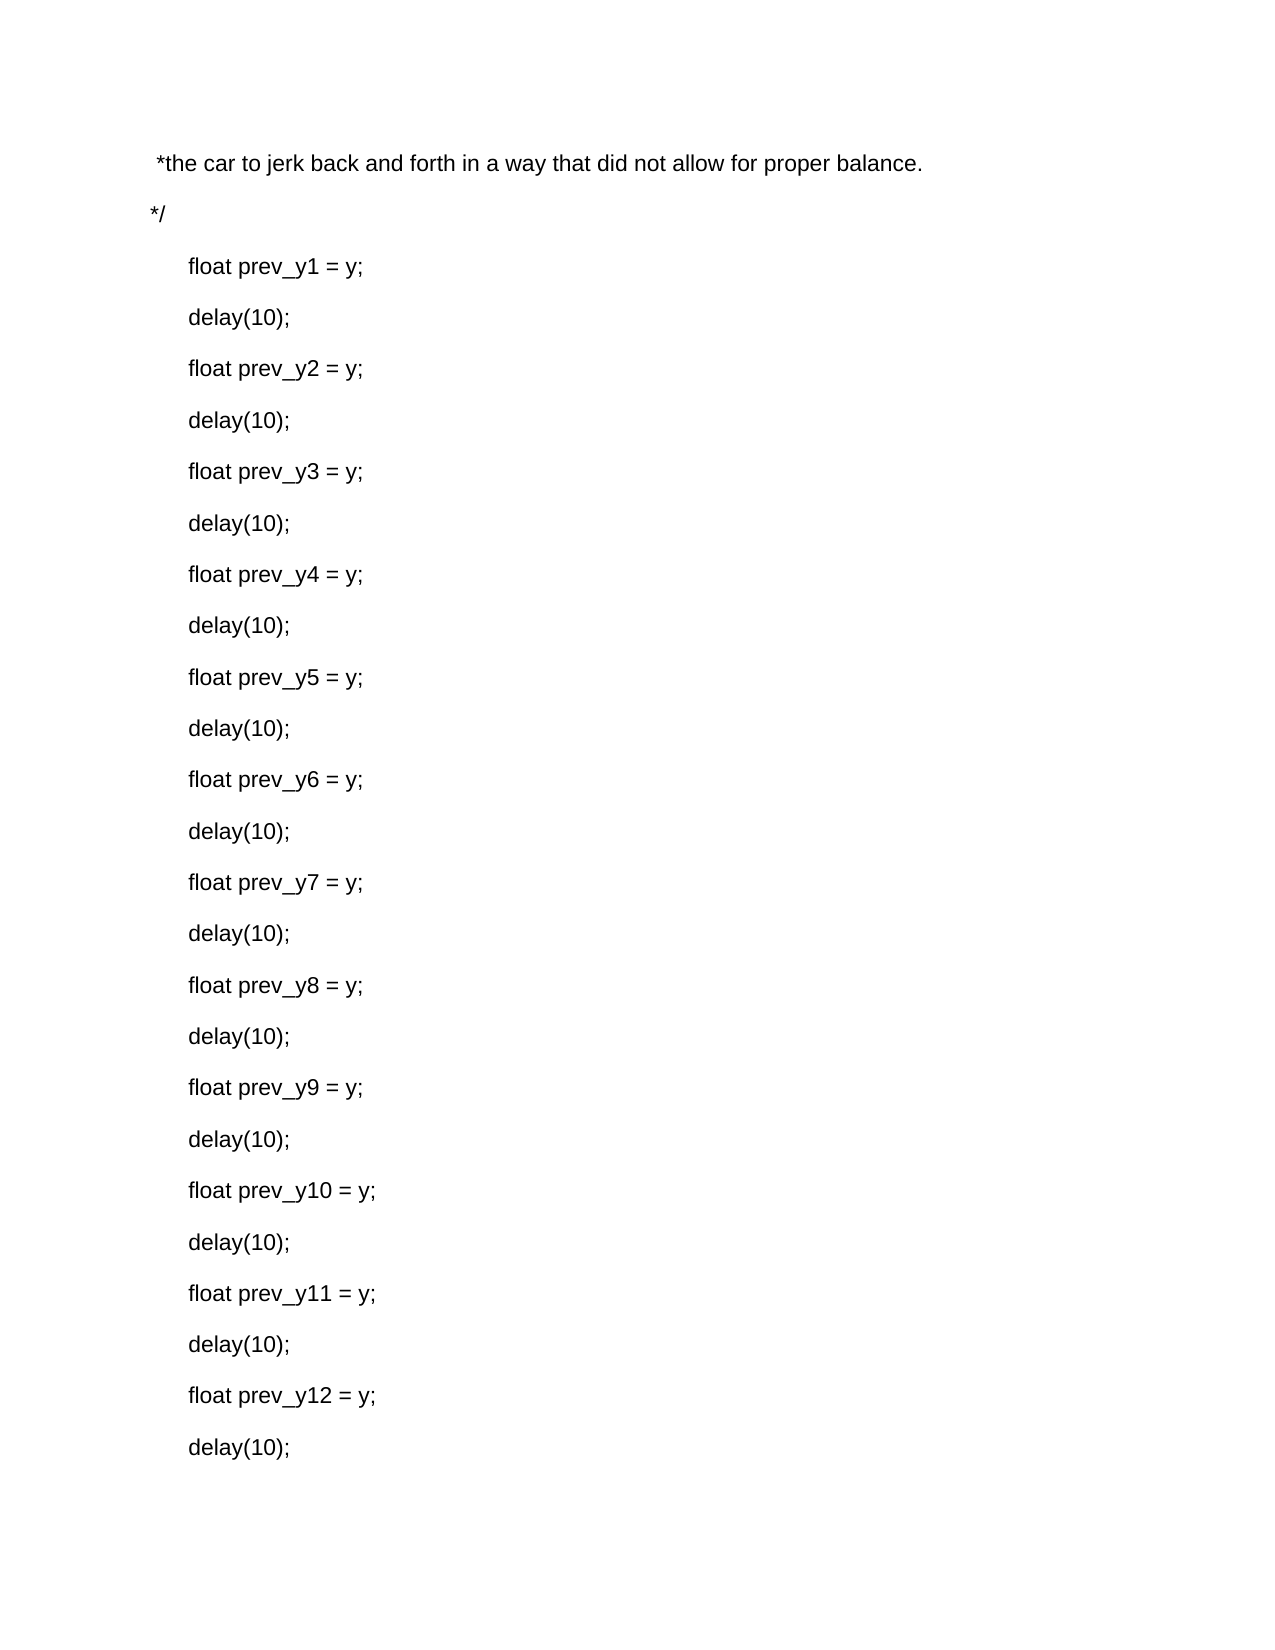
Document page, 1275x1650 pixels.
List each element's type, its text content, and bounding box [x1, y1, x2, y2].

text delay(10); [150, 509, 1125, 536]
text float prev_y9 = y; [150, 1074, 1125, 1101]
text delay(10); [150, 1331, 1125, 1357]
text delay(10); [150, 818, 1125, 844]
text float prev_y5 = y; [150, 663, 1125, 690]
text *the car to jerk back and forth in a way that did not allow for proper balance. [150, 150, 1125, 176]
text delay(10); [150, 304, 1125, 330]
text delay(10); [150, 407, 1125, 433]
text delay(10); [150, 920, 1125, 947]
text float prev_y10 = y; [150, 1177, 1125, 1203]
text delay(10); [150, 1228, 1125, 1255]
text float prev_y4 = y; [150, 561, 1125, 587]
text float prev_y1 = y; [150, 253, 1125, 279]
text float prev_y11 = y; [150, 1280, 1125, 1306]
text float prev_y8 = y; [150, 972, 1125, 998]
text delay(10); [150, 715, 1125, 741]
text delay(10); [150, 1126, 1125, 1152]
text float prev_y3 = y; [150, 458, 1125, 484]
text delay(10); [150, 612, 1125, 638]
text float prev_y12 = y; [150, 1382, 1125, 1409]
text delay(10); [150, 1434, 1125, 1460]
text float prev_y6 = y; [150, 766, 1125, 793]
text float prev_y7 = y; [150, 869, 1125, 895]
text float prev_y2 = y; [150, 355, 1125, 382]
text delay(10); [150, 1023, 1125, 1049]
text */ [150, 201, 1125, 228]
